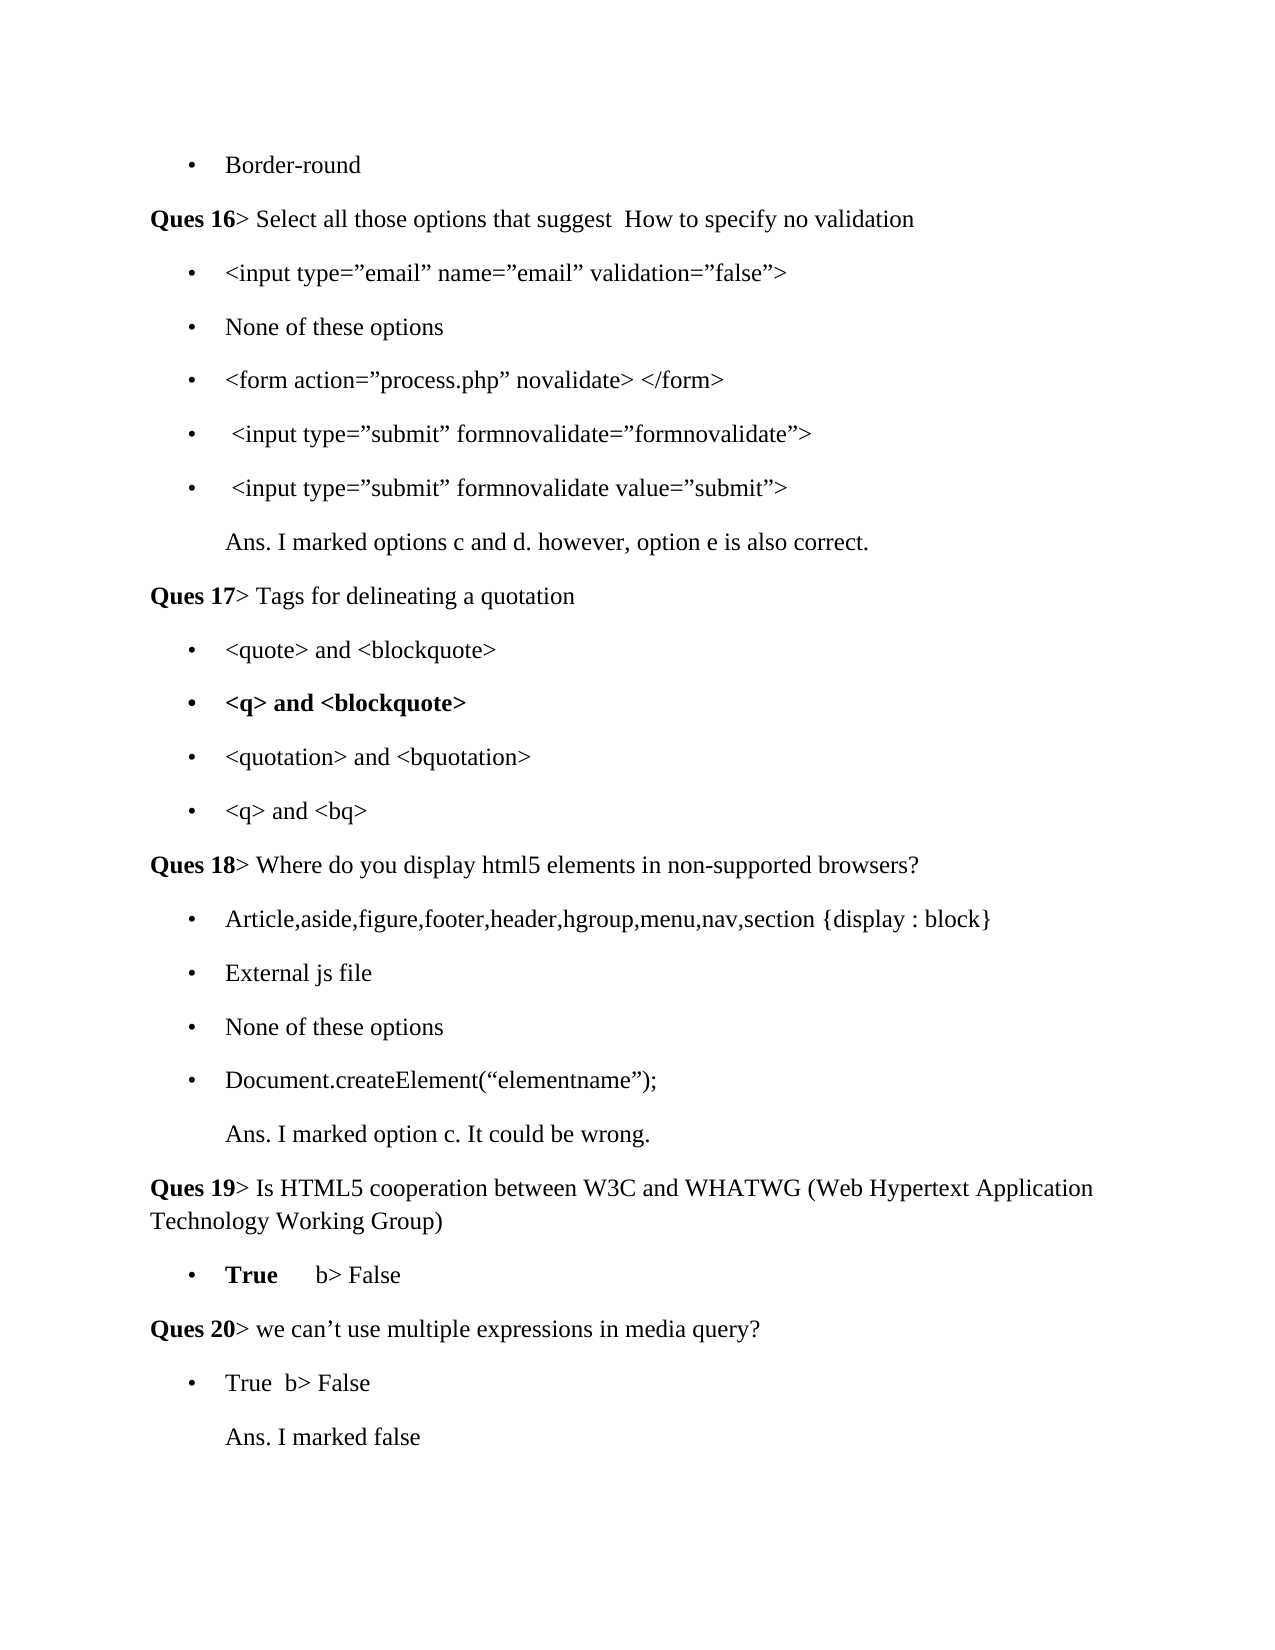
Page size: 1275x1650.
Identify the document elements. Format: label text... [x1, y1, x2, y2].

list None of these options [187, 1012, 1125, 1040]
list <quotation> and <bquotation> [187, 742, 1125, 771]
list Border-round [187, 150, 1125, 179]
text Ques 19> Is HTML5 cooperation between W3C and WHATWG (Web Hypertext Application Technology Working Group) [150, 1173, 1125, 1235]
text Ques 20> we can’t use multiple expressions in media query? [150, 1314, 1125, 1343]
list <q> and <blockquote> [187, 688, 1125, 717]
list <quote> and <blockquote> [187, 635, 1125, 663]
list True b> False [187, 1260, 1125, 1289]
list Article,aside,figure,footer,header,hgroup,menu,nav,section {display : block} [187, 904, 1125, 933]
text Ans. I marked false [225, 1422, 1125, 1450]
list Document.createElement(“elementname”); [187, 1066, 1125, 1094]
text Ques 17> Tags for delineating a quotation [150, 581, 1125, 609]
text Ans. I marked option c. It could be wrong. [225, 1119, 1125, 1148]
text Ques 18> Where do you display html5 elements in non-supported browsers? [150, 850, 1125, 879]
list <input type=”submit” formnovalidate=”formnovalidate”> [187, 419, 1125, 448]
list True b> False [187, 1368, 1125, 1397]
list External js file [187, 958, 1125, 987]
text Ques 16> Select all those options that suggest How to specify no validation [150, 204, 1125, 233]
list None of these options [187, 312, 1125, 340]
list <input type=”email” name=”email” validation=”false”> [187, 258, 1125, 286]
list <form action=”process.php” novalidate> </form> [187, 365, 1125, 394]
list <input type=”submit” formnovalidate value=”submit”> [187, 473, 1125, 502]
list <q> and <bq> [187, 796, 1125, 825]
text Ans. I marked options c and d. however, option e is also correct. [225, 527, 1125, 556]
